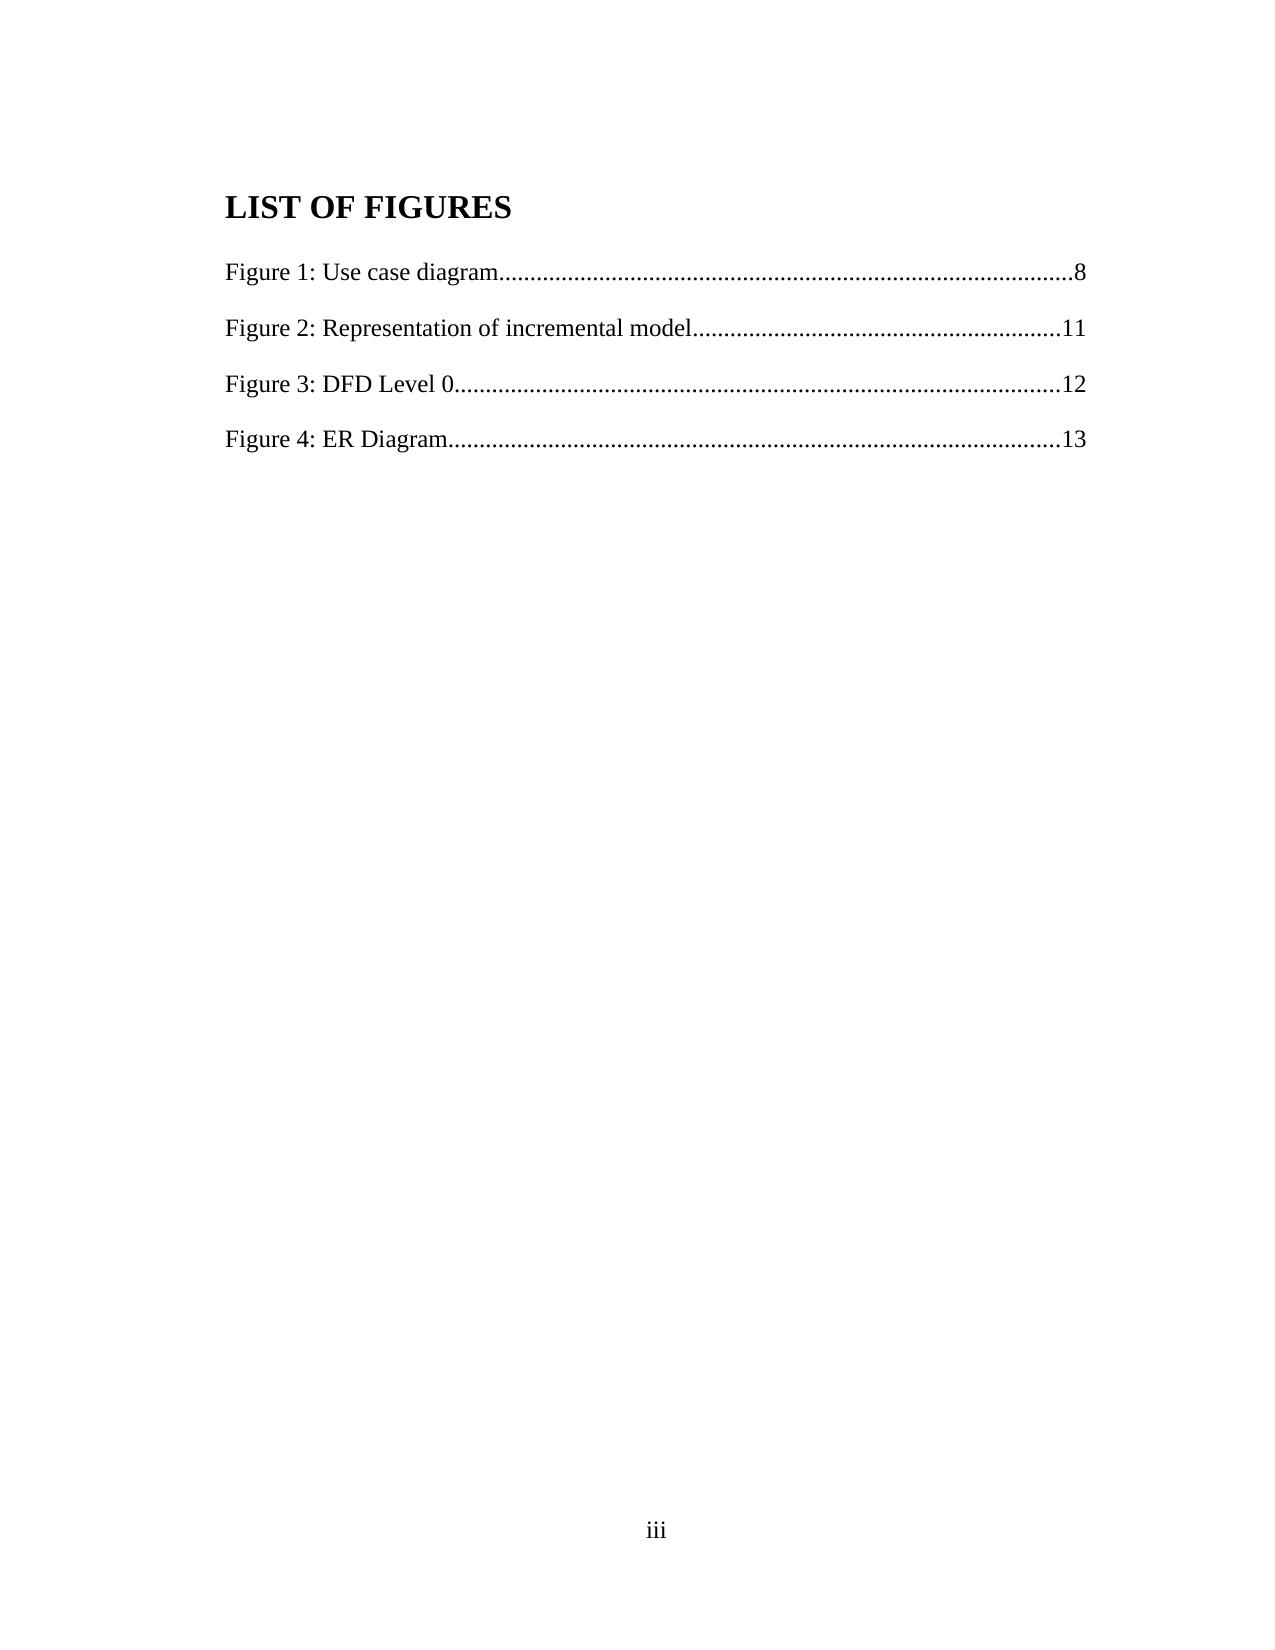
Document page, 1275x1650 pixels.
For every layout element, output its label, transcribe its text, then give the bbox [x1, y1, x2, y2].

text Figure 4: ER Diagram 13 [225, 424, 1087, 453]
text Figure 1: Use case diagram 8 [225, 257, 1087, 286]
text Figure 3: DFD Level 0 12 [225, 369, 1087, 397]
subtitle LIST OF FIGURES [225, 187, 1087, 226]
text Figure 2: Representation of incremental model 11 [225, 313, 1087, 342]
